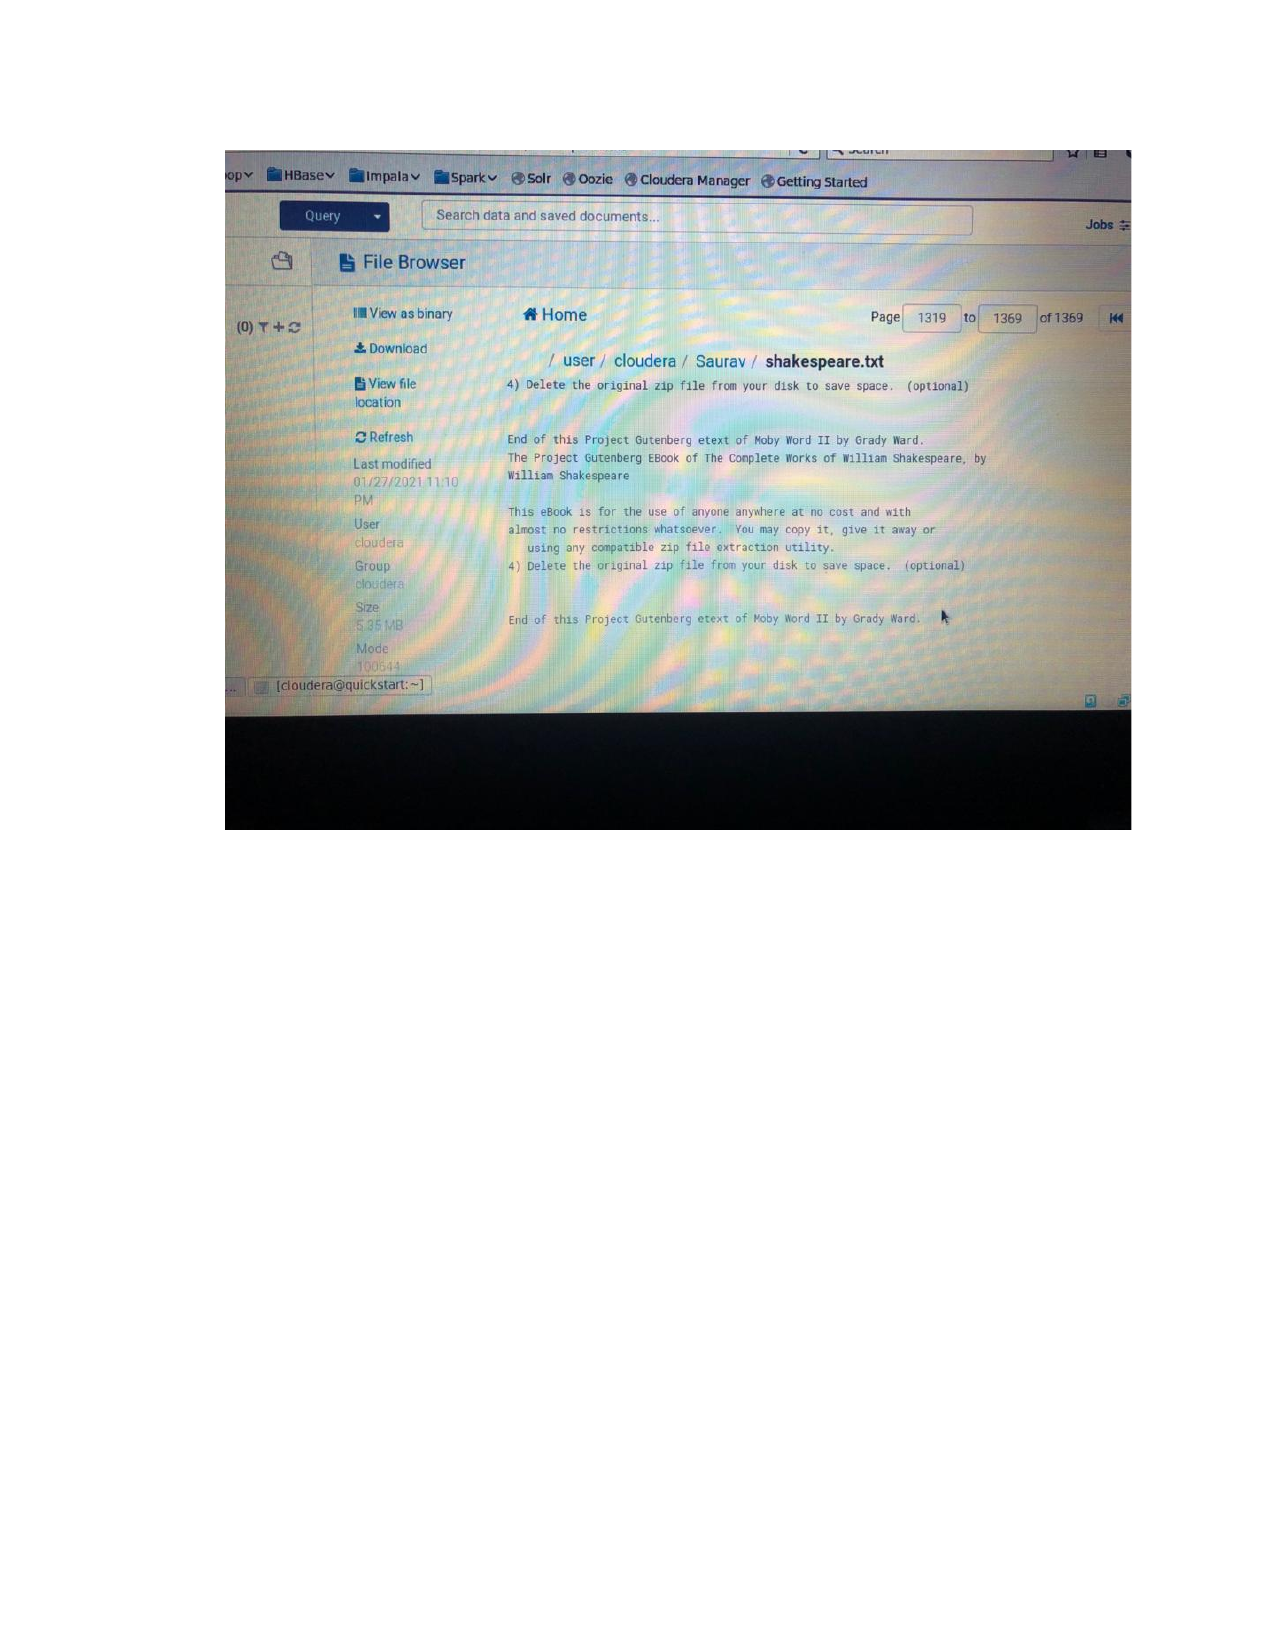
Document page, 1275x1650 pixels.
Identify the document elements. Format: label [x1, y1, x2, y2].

picture [225, 150, 1132, 830]
